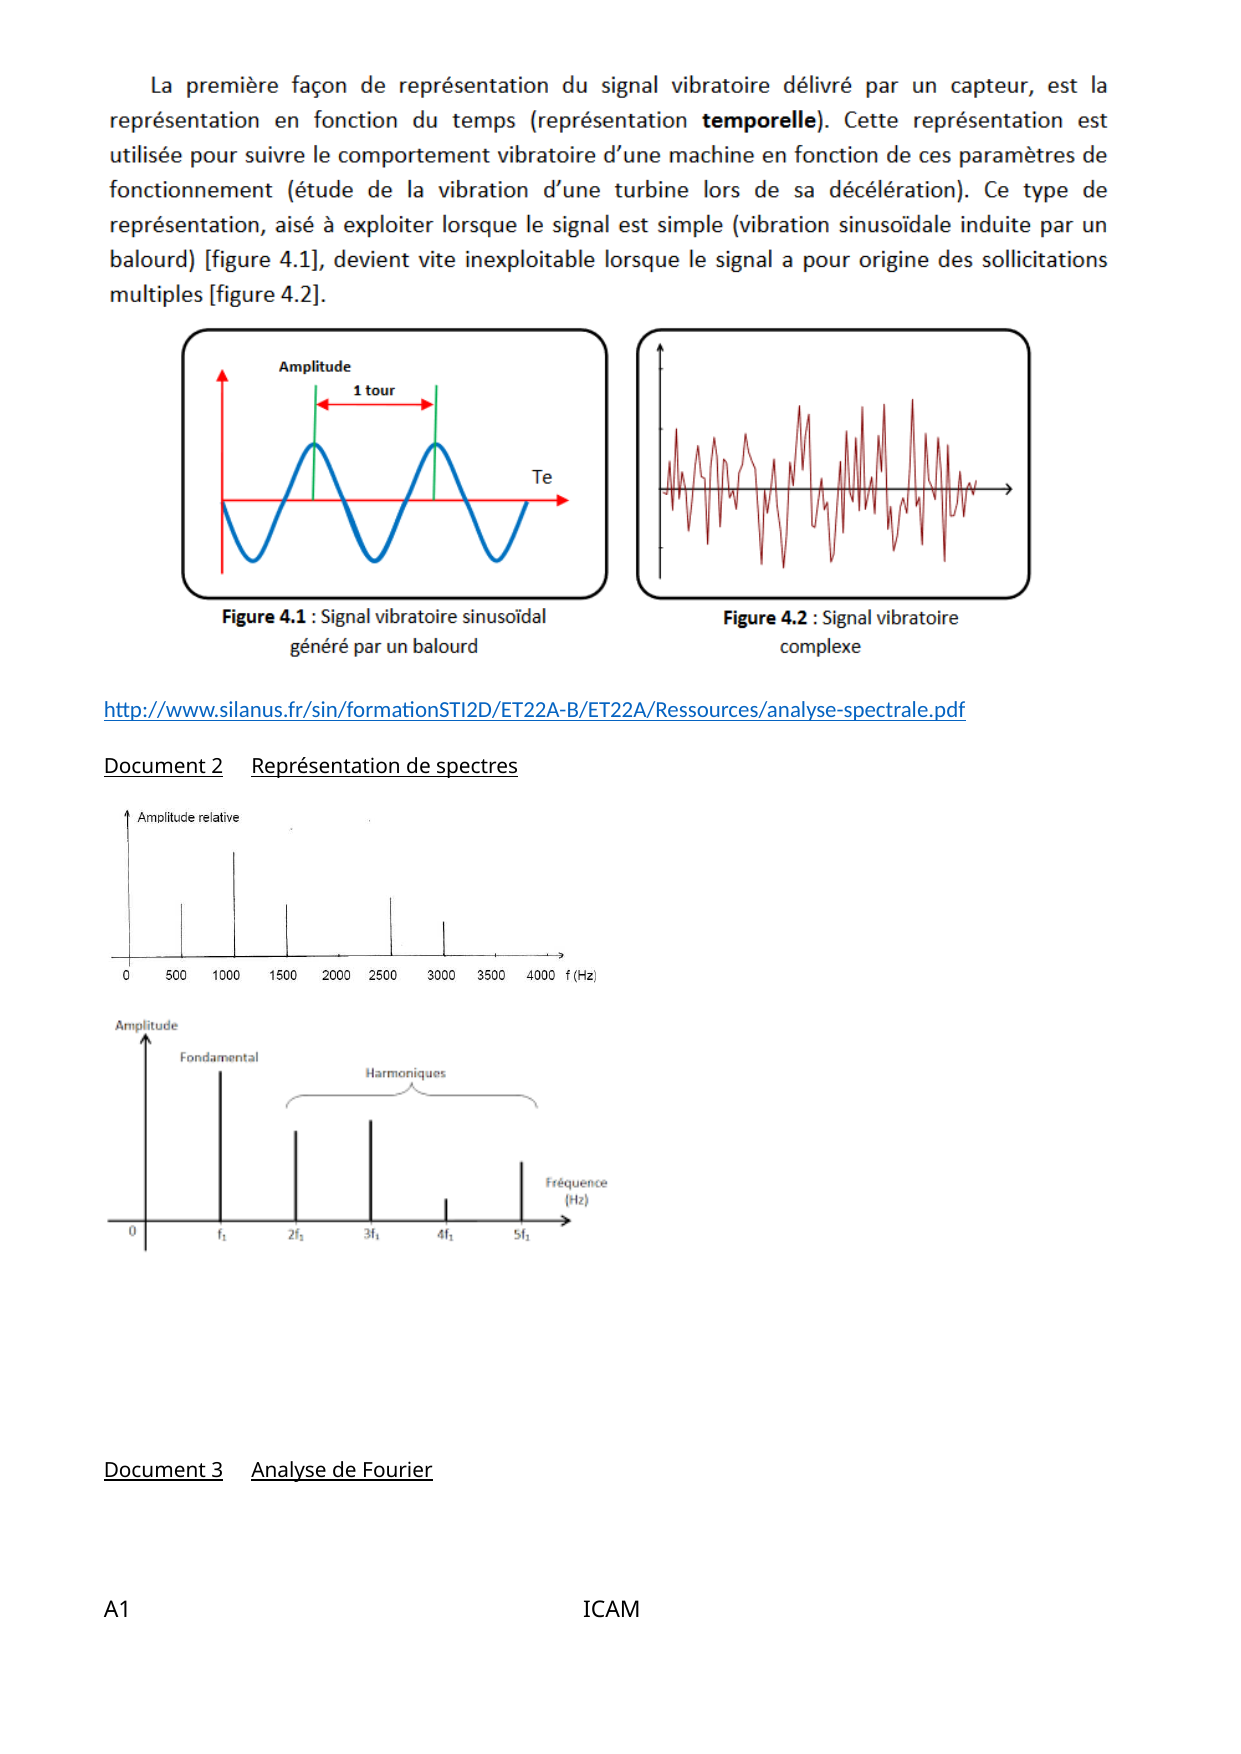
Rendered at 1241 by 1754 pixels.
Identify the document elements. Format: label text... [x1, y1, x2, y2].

text Document 3 Analyse de Fourier [103, 1455, 1152, 1483]
picture [103, 1014, 612, 1257]
picture [103, 73, 1152, 668]
picture [103, 808, 596, 986]
text Document 2 Représentation de spectres [103, 752, 1152, 780]
text http://www.silanus.fr/sin/formationSTI2D/ET22A-B/ET22A/Ressources/analyse-spectrale.pdf [103, 696, 1152, 724]
